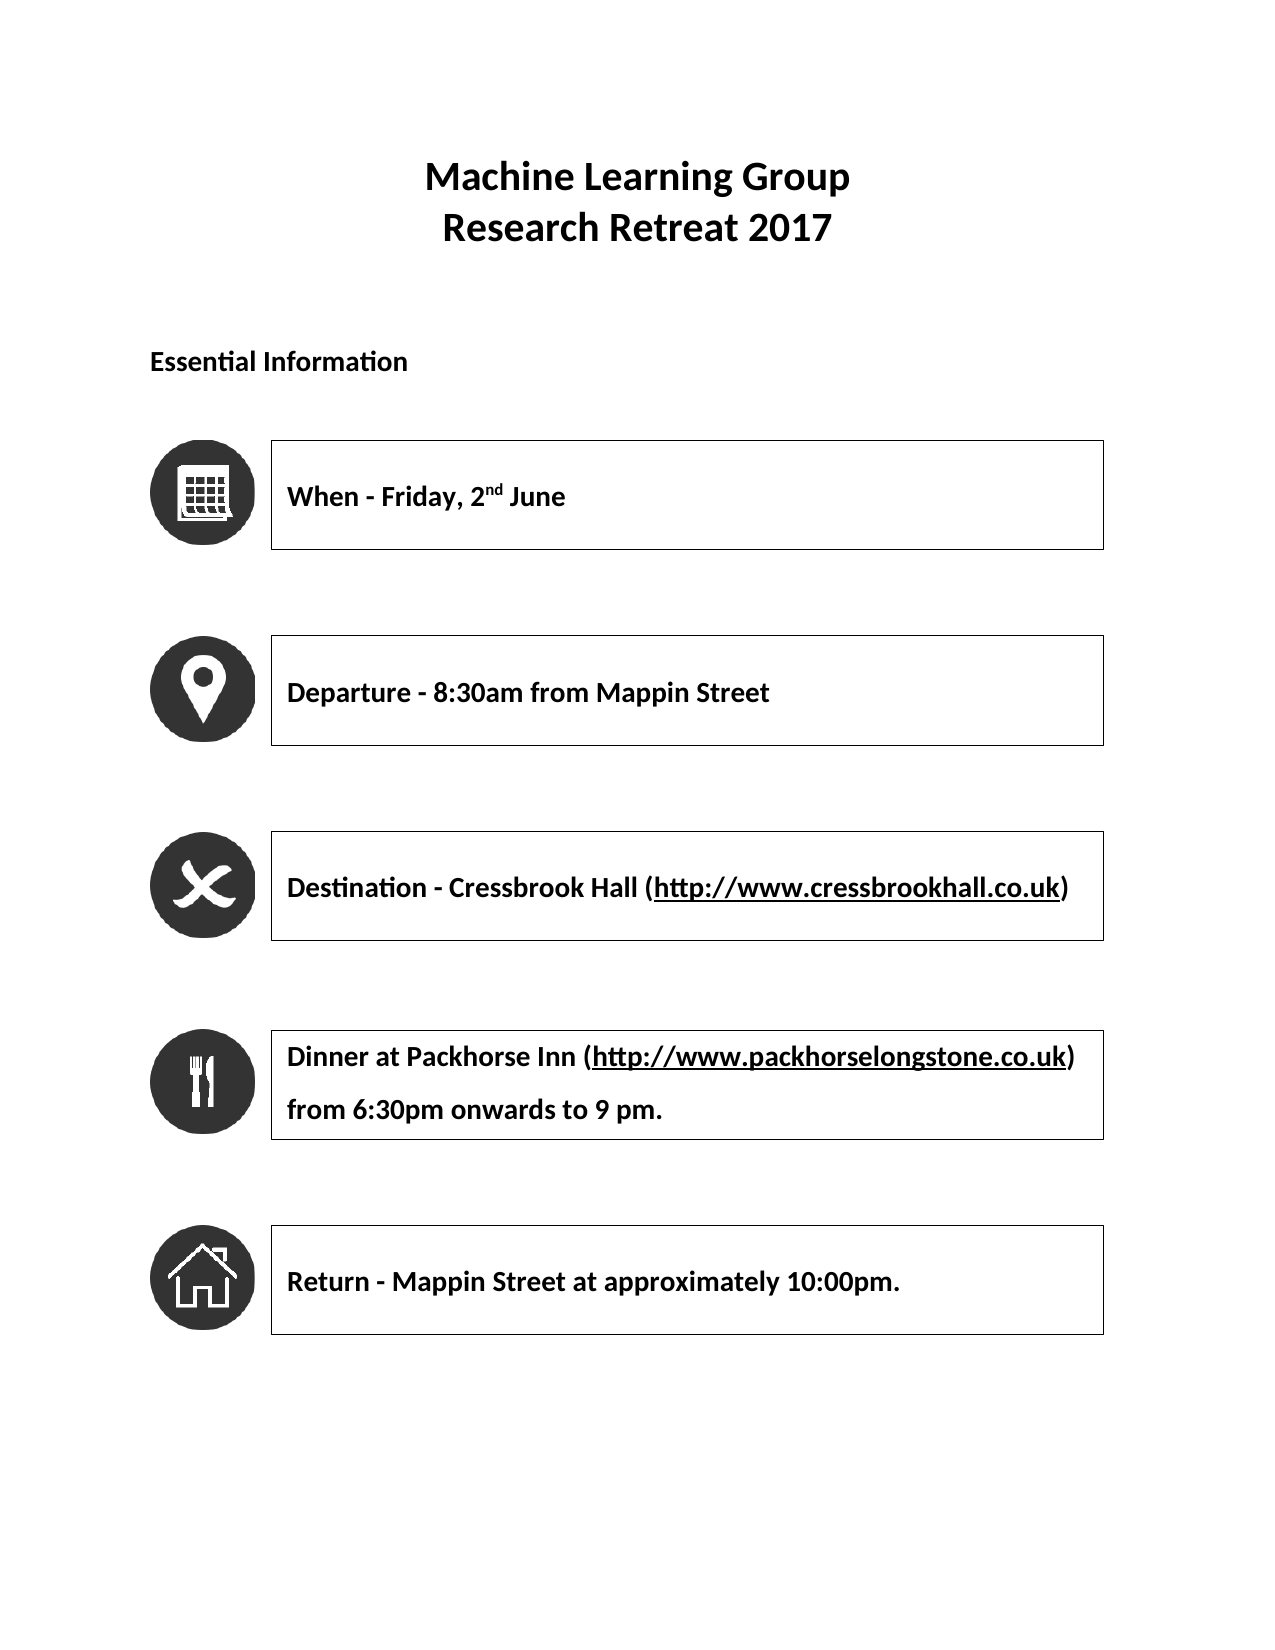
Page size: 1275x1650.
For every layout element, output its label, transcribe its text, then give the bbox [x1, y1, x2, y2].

picture [150, 832, 255, 938]
picture [150, 636, 255, 742]
text Research Retreat 2017 [150, 201, 1125, 252]
text Machine Learning Group [150, 150, 1125, 201]
picture [150, 440, 255, 545]
text Essential Information [150, 343, 1125, 379]
picture [150, 1225, 255, 1330]
picture [150, 1029, 255, 1134]
